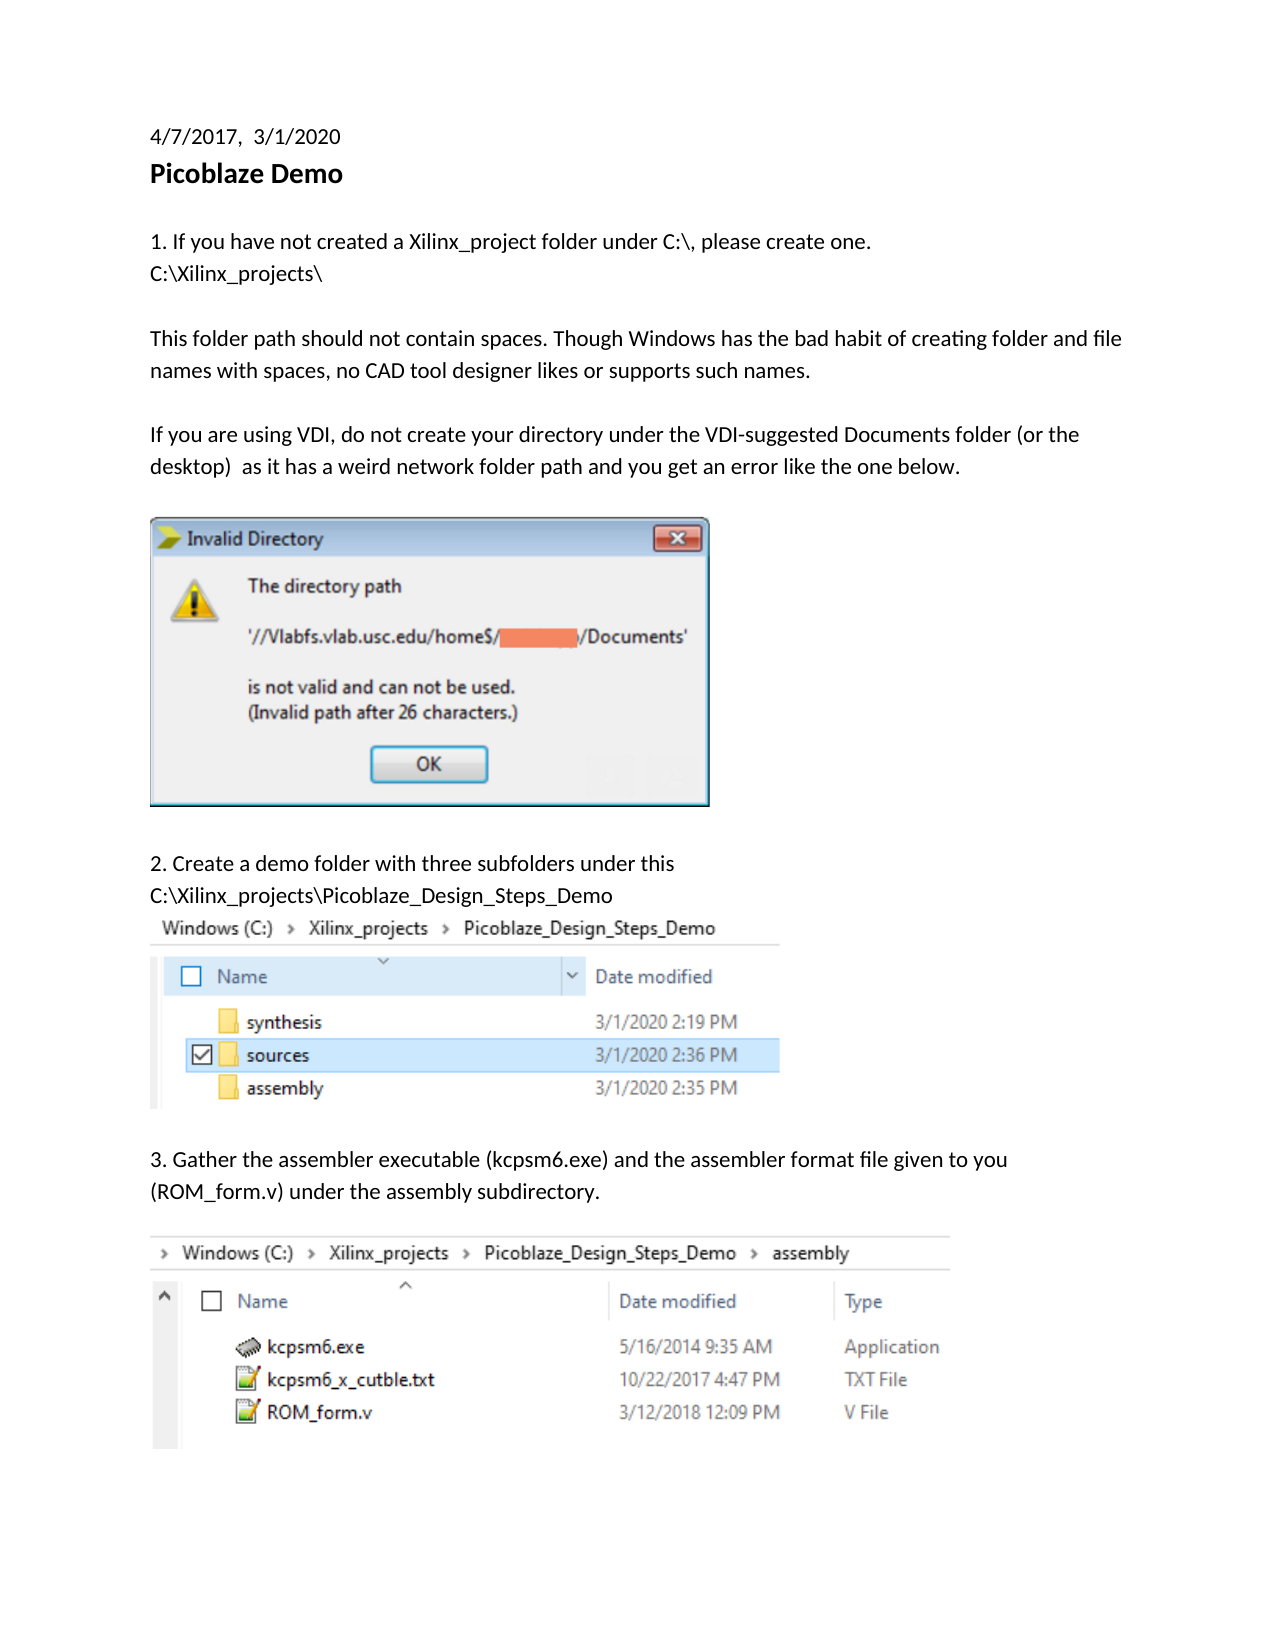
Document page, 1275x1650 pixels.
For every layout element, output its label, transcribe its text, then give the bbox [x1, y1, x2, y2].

picture [150, 1230, 951, 1449]
picture [150, 516, 710, 807]
picture [150, 913, 780, 1109]
